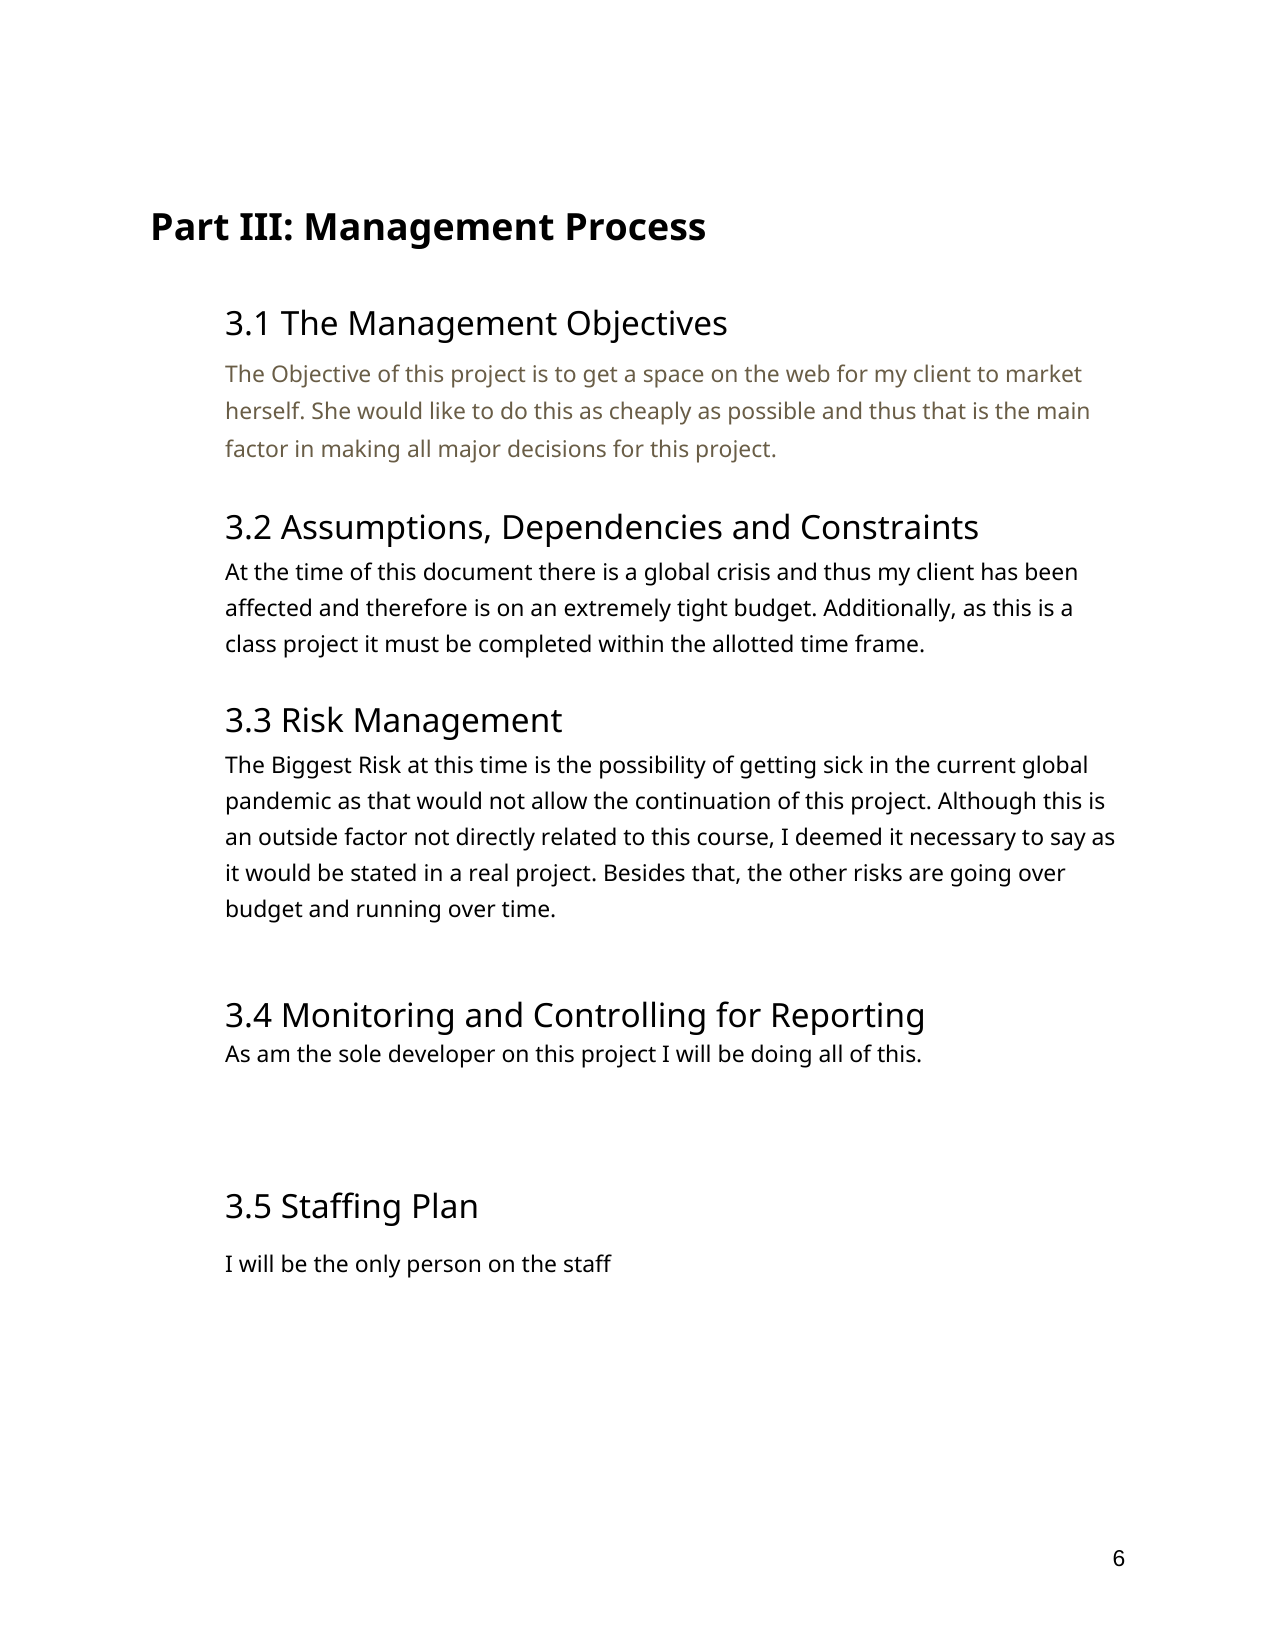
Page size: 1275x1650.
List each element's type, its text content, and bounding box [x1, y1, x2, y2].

text The Objective of this project is to get a space on the web for my client to market herself. She would like to do this as cheaply as possible and thus that is the main factor in making all major decisions for this project. [225, 358, 1125, 464]
subtitle 3.1 The Management Objectives [225, 300, 1125, 345]
text At the time of this document there is a global crisis and thus my client has been affected and therefore is on an extremely tight budget. Additionally, as this is a class project it must be completed within the allotted time frame. [225, 556, 1125, 659]
subtitle 3.4 Monitoring and Controlling for Reporting [225, 992, 1125, 1038]
text I will be the only person on the staff [150, 1248, 1125, 1279]
subtitle 3.3 Risk Management [150, 697, 1125, 742]
subtitle Part III: Management Process [150, 200, 1125, 251]
subtitle 3.5 Staffing Plan [150, 1183, 1125, 1228]
text The Biggest Risk at this time is the possibility of getting sick in the current global pandemic as that would not allow the continuation of this project. Although this is an outside factor not directly related to this course, I deemed it necessary to say as it would be stated in a real project. Besides that, the other risks are going over budget and running over time. [225, 749, 1125, 924]
subtitle 3.2 Assumptions, Dependencies and Constraints [150, 503, 1125, 549]
text As am the sole developer on this project I will be doing all of this. [150, 1038, 1125, 1069]
